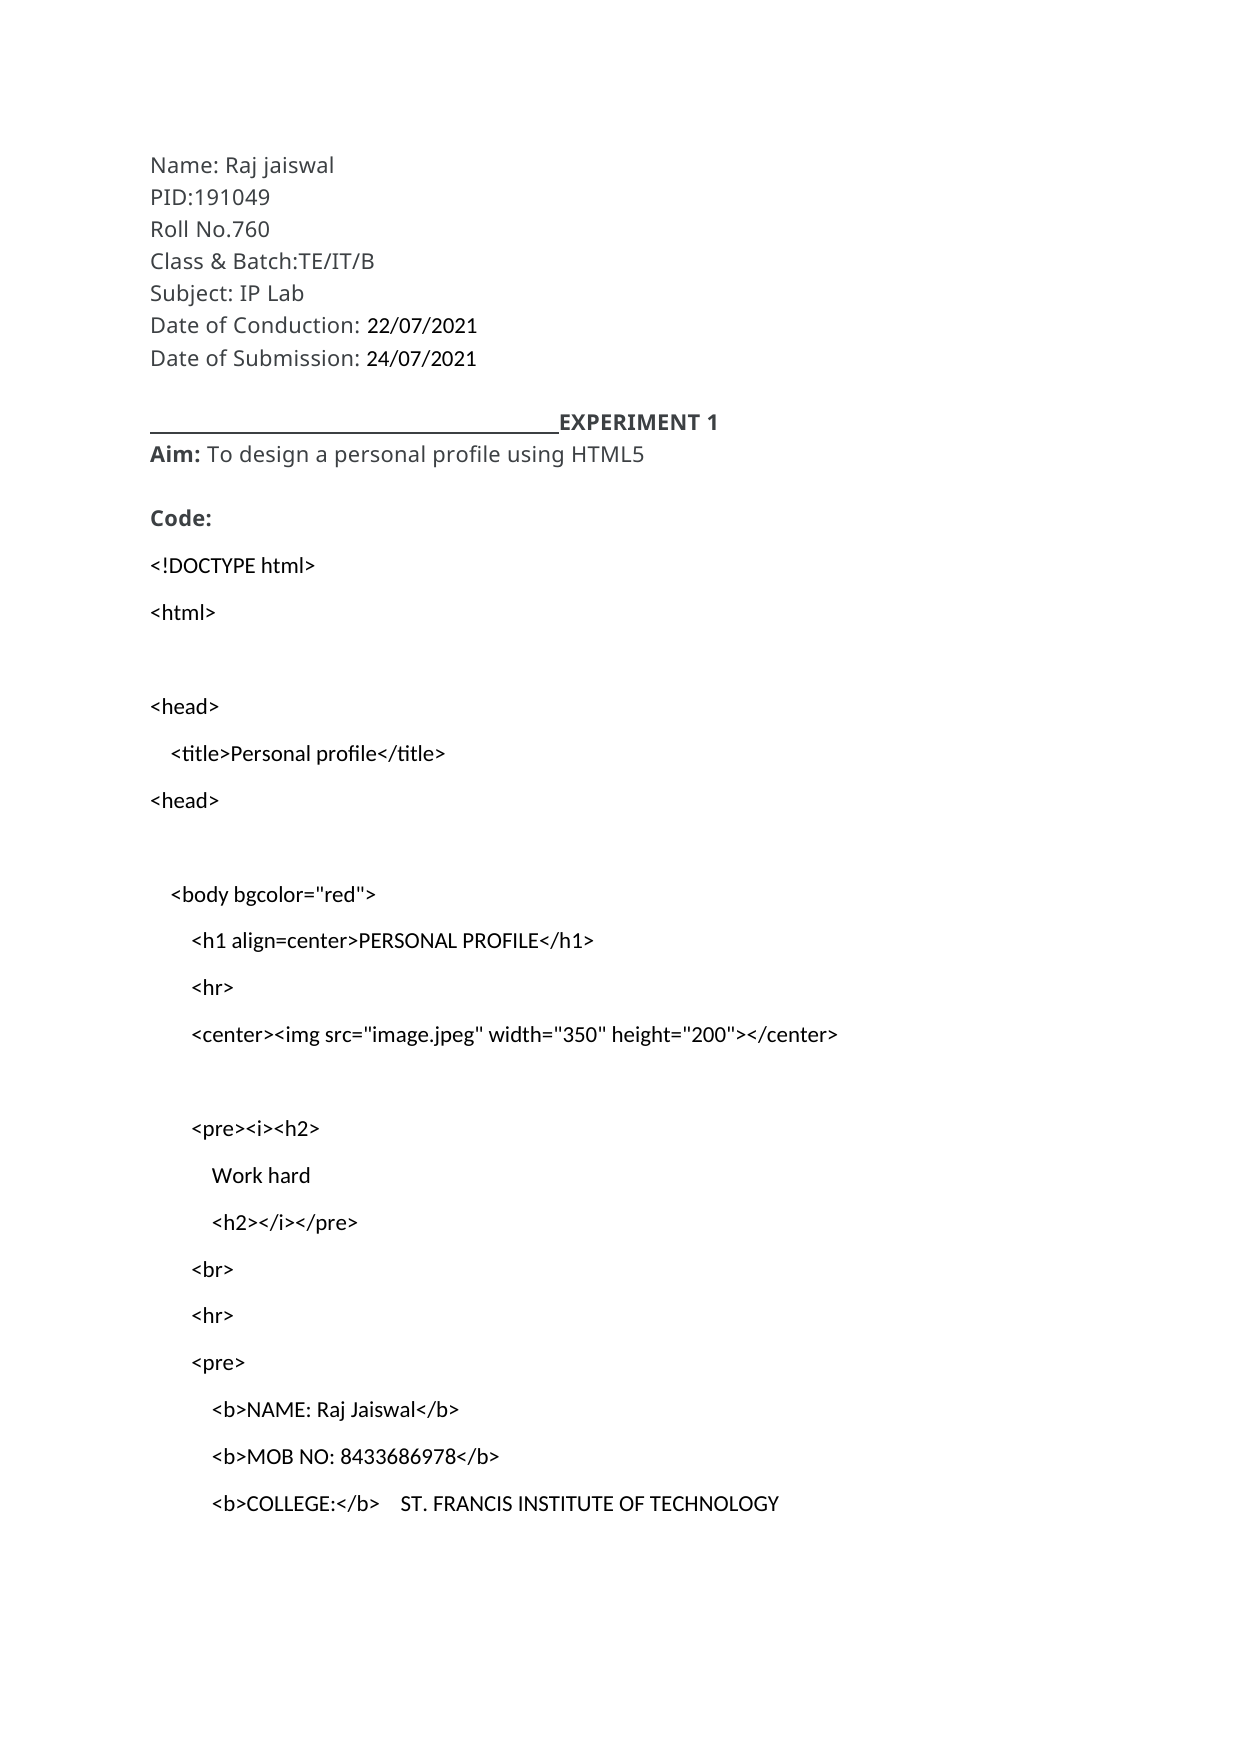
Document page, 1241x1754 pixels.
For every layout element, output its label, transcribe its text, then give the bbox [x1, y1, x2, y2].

text <head> [150, 786, 1090, 814]
text <hr> [150, 973, 1090, 1002]
text <pre><i><h2> [150, 1114, 1090, 1142]
text <br> [150, 1255, 1090, 1283]
text <pre> [150, 1348, 1090, 1377]
text <h2></i></pre> [150, 1208, 1090, 1236]
text <head> [150, 692, 1090, 720]
text <title>Personal profile</title> [150, 739, 1090, 767]
text <!DOCTYPE html> [150, 552, 1090, 580]
text <b>MOB NO: 8433686978</b> [150, 1442, 1090, 1470]
text <h1 align=center>PERSONAL PROFILE</h1> [150, 927, 1090, 955]
text <b>COLLEGE:</b> ST. FRANCIS INSTITUTE OF TECHNOLOGY [150, 1489, 1090, 1517]
text <html> [150, 598, 1090, 627]
text <b>NAME: Raj Jaiswal</b> [150, 1395, 1090, 1423]
text <hr> [150, 1302, 1090, 1330]
text <body bgcolor="red"> [150, 880, 1090, 908]
text Name: Raj jaiswal PID:191049 Roll No.760 Class & Batch:TE/IT/B Subject: IP Lab Date of Conduction: 22/07/2021 Date of Submission: 24/07/2021 EXPERIMENT 1 Aim: To design a personal profile using HTML5 Code: [150, 150, 1090, 533]
text <center><img src="image.jpeg" width="350" height="200"></center> [150, 1020, 1090, 1048]
text Work hard [150, 1161, 1090, 1189]
